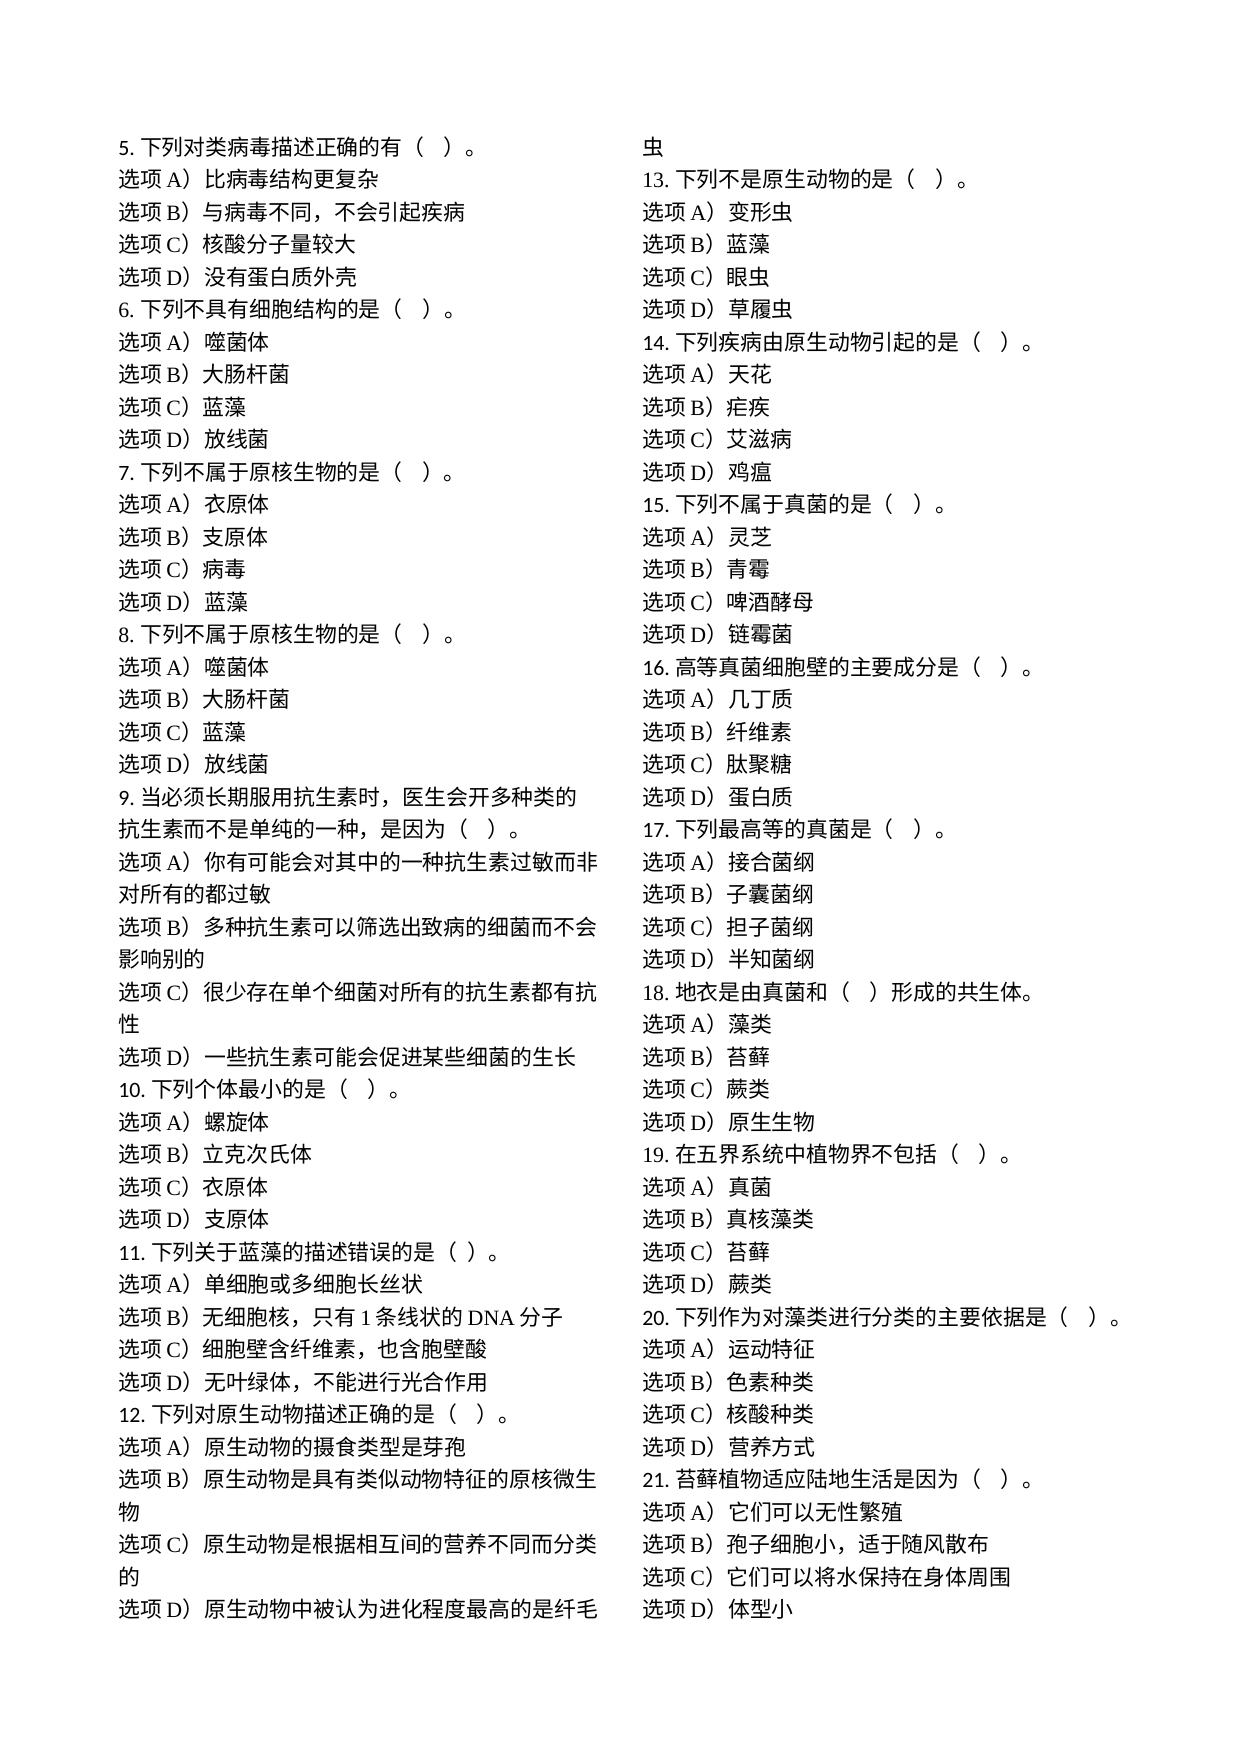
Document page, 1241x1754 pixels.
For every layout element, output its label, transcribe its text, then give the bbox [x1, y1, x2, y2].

text 选项A）它们可以无性繁殖 [642, 1494, 1122, 1527]
list 下列不属于真菌的是（ ）。 [642, 487, 1122, 519]
list 下列不具有细胞结构的是（ ）。 [118, 292, 598, 324]
text 选项A）藻类 [642, 1007, 1122, 1039]
list 下列疾病由原生动物引起的是（ ）。 [642, 324, 1122, 357]
text 选项C）蓝藻 [118, 389, 598, 422]
text 选项B）蓝藻 [642, 227, 1122, 259]
text 选项B）疟疾 [642, 389, 1122, 422]
text 选项D）放线菌 [118, 747, 598, 779]
text 选项A）螺旋体 [118, 1104, 598, 1137]
text 选项A）噬菌体 [118, 324, 598, 357]
text 选项D）营养方式 [642, 1429, 1122, 1462]
text 选项A）衣原体 [118, 487, 598, 519]
text 选项C）蓝藻 [118, 714, 598, 747]
text 选项C）很少存在单个细菌对所有的抗生素都有抗性 [118, 974, 598, 1039]
text 选项B）青霉 [642, 552, 1122, 584]
text 选项D）支原体 [118, 1202, 598, 1234]
text 选项D）原生动物中被认为进化程度最高的是纤毛虫 [642, 129, 1122, 162]
text 选项C）啤酒酵母 [642, 584, 1122, 617]
list 下列作为对藻类进行分类的主要依据是（ ）。 [642, 1299, 1122, 1332]
text 选项B）子囊菌纲 [642, 877, 1122, 909]
list 下列不属于原核生物的是（ ）。 [118, 454, 598, 487]
text 选项B）立克次氏体 [118, 1137, 598, 1169]
text 选项B）孢子细胞小，适于随风散布 [642, 1527, 1122, 1559]
list 在五界系统中植物界不包括（ ）。 [642, 1137, 1122, 1169]
text 选项B）多种抗生素可以筛选出致病的细菌而不会影响别的 [118, 909, 598, 974]
text 选项D）一些抗生素可能会促进某些细菌的生长 [118, 1039, 598, 1072]
text 选项A）几丁质 [642, 682, 1122, 714]
list 下列最高等的真菌是（ ）。 [642, 812, 1122, 844]
text 选项C）病毒 [118, 552, 598, 584]
text 选项A）噬菌体 [118, 649, 598, 682]
list 当必须长期服用抗生素时，医生会开多种类的抗生素而不是单纯的一种，是因为（ ）。 [118, 779, 598, 844]
text 选项C）眼虫 [642, 259, 1122, 292]
text 选项B）苔藓 [642, 1039, 1122, 1072]
text 选项D）蕨类 [642, 1267, 1122, 1299]
list 下列关于蓝藻的描述错误的是（ ）。 [118, 1234, 598, 1267]
text 选项C）艾滋病 [642, 422, 1122, 454]
text 选项C）原生动物是根据相互间的营养不同而分类的 [118, 1527, 598, 1592]
list 下列不属于原核生物的是（ ）。 [118, 617, 598, 649]
text 选项D）草履虫 [642, 292, 1122, 324]
text 选项C）细胞壁含纤维素，也含胞壁酸 [118, 1332, 598, 1364]
text 选项D）放线菌 [118, 422, 598, 454]
text 选项C）担子菌纲 [642, 909, 1122, 942]
list 下列对类病毒描述正确的有（ ）。 [118, 129, 598, 162]
text 选项D）蓝藻 [118, 584, 598, 617]
text 选项B）大肠杆菌 [118, 357, 598, 389]
list 高等真菌细胞壁的主要成分是（ ）。 [642, 649, 1122, 682]
list 地衣是由真菌和（ ）形成的共生体。 [642, 974, 1122, 1007]
list 苔藓植物适应陆地生活是因为（ ）。 [642, 1462, 1122, 1494]
text 选项A）真菌 [642, 1169, 1122, 1202]
list 下列不是原生动物的是（ ）。 [642, 162, 1122, 194]
text 选项A）接合菌纲 [642, 844, 1122, 877]
text 选项D）蛋白质 [642, 779, 1122, 812]
text 选项D）无叶绿体，不能进行光合作用 [118, 1364, 598, 1397]
text 选项B）支原体 [118, 519, 598, 552]
text 选项B）大肠杆菌 [118, 682, 598, 714]
text 选项D）体型小 [642, 1592, 1122, 1624]
text 选项D）原生动物中被认为进化程度最高的是纤毛虫 [118, 1592, 598, 1624]
text 选项A）你有可能会对其中的一种抗生素过敏而非对所有的都过敏 [118, 844, 598, 909]
text 选项A）天花 [642, 357, 1122, 389]
text 选项B）原生动物是具有类似动物特征的原核微生物 [118, 1462, 598, 1527]
text 选项B）真核藻类 [642, 1202, 1122, 1234]
list 下列个体最小的是（ ）。 [118, 1072, 598, 1104]
text 选项B）纤维素 [642, 714, 1122, 747]
list 下列对原生动物描述正确的是（ ）。 [118, 1397, 598, 1429]
text 选项B）色素种类 [642, 1364, 1122, 1397]
text 选项C）它们可以将水保持在身体周围 [642, 1559, 1122, 1592]
text 选项A）灵芝 [642, 519, 1122, 552]
text 选项C）苔藓 [642, 1234, 1122, 1267]
text 选项C）蕨类 [642, 1072, 1122, 1104]
text 选项D）没有蛋白质外壳 [118, 259, 598, 292]
text 选项A）单细胞或多细胞长丝状 [118, 1267, 598, 1299]
text 选项A）运动特征 [642, 1332, 1122, 1364]
text 选项A）原生动物的摄食类型是芽孢 [118, 1429, 598, 1462]
text 选项B）无细胞核，只有1条线状的DNA分子 [118, 1299, 598, 1332]
text 选项D）半知菌纲 [642, 942, 1122, 974]
text 选项C）肽聚糖 [642, 747, 1122, 779]
text 选项D）鸡瘟 [642, 454, 1122, 487]
text 选项C）核酸分子量较大 [118, 227, 598, 259]
text 选项D）链霉菌 [642, 617, 1122, 649]
text 选项B）与病毒不同，不会引起疾病 [118, 194, 598, 227]
text 选项A）比病毒结构更复杂 [118, 162, 598, 194]
text 选项D）原生生物 [642, 1104, 1122, 1137]
text 选项C）衣原体 [118, 1169, 598, 1202]
text 选项A）变形虫 [642, 194, 1122, 227]
text 选项C）核酸种类 [642, 1397, 1122, 1429]
